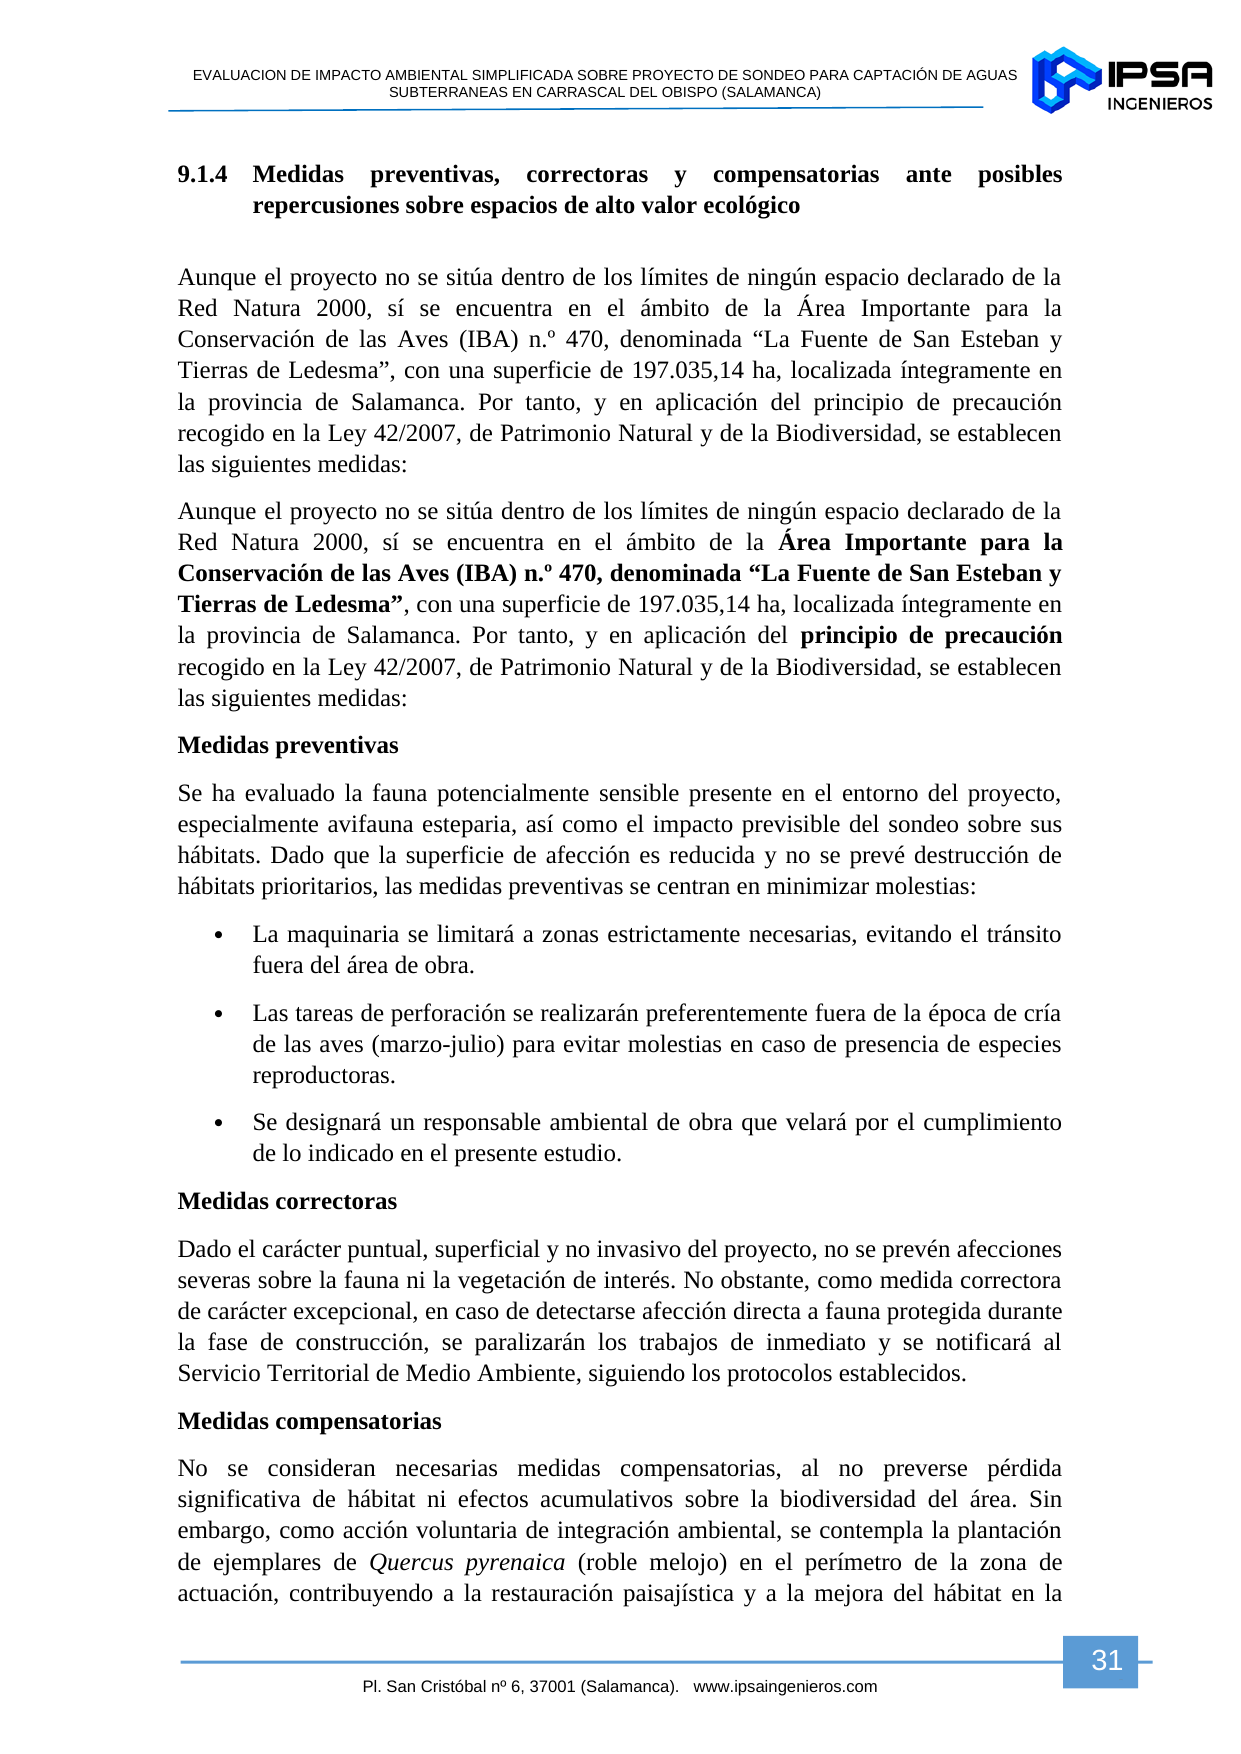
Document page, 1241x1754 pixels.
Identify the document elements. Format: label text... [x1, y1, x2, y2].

text Medidas compensatorias [177, 1406, 1063, 1434]
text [177, 1453, 1063, 1606]
list Las tareas de perforación se realizarán preferentemente fuera de la época de cría de las aves (marzo-julio) para evitar molestias en caso de presencia de especies reproductoras. [215, 998, 1063, 1088]
subtitle Medidas preventivas, correctoras y compensatorias ante posibles repercusiones sobre espacios de alto valor ecológico [177, 159, 1063, 219]
list Se designará un responsable ambiental de obra que velará por el cumplimiento de lo indicado en el presente estudio. [215, 1107, 1063, 1167]
text Aunque el proyecto no se sitúa dentro de los límites de ningún espacio declarado de la Red Natura 2000, sí se encuentra en el ámbito de la Área Importante para la Conservación de las Aves (IBA) n.º 470, denominada “La Fuente de San Esteban y Tierras de Ledesma”, con una superficie de 197.035,14 ha, localizada íntegramente en la provincia de Salamanca. Por tanto, y en aplicación del principio de precaución recogido en la Ley 42/2007, de Patrimonio Natural y de la Biodiversidad, se establecen las siguientes medidas: [177, 496, 1063, 711]
text Se ha evaluado la fauna potencialmente sensible presente en el entorno del proyecto, especialmente avifauna esteparia, así como el impacto previsible del sondeo sobre sus hábitats. Dado que la superficie de afección es reducida y no se prevé destrucción de hábitats prioritarios, las medidas preventivas se centran en minimizar molestias: [177, 778, 1063, 900]
text Medidas preventivas [177, 730, 1063, 759]
text Aunque el proyecto no se sitúa dentro de los límites de ningún espacio declarado de la Red Natura 2000, sí se encuentra en el ámbito de la Área Importante para la Conservación de las Aves (IBA) n.º 470, denominada “La Fuente de San Esteban y Tierras de Ledesma”, con una superficie de 197.035,14 ha, localizada íntegramente en la provincia de Salamanca. Por tanto, y en aplicación del principio de precaución recogido en la Ley 42/2007, de Patrimonio Natural y de la Biodiversidad, se establecen las siguientes medidas: [177, 262, 1063, 477]
picture [1024, 36, 1218, 115]
text Medidas correctoras [177, 1186, 1063, 1215]
text Dado el carácter puntual, superficial y no invasivo del proyecto, no se prevén afecciones severas sobre la fauna ni la vegetación de interés. No obstante, como medida correctora de carácter excepcional, en caso de detectarse afección directa a fauna protegida durante la fase de construcción, se paralizarán los trabajos de inmediato y se notificará al Servicio Territorial de Medio Ambiente, siguiendo los protocolos establecidos. [177, 1234, 1063, 1387]
list La maquinaria se limitará a zonas estrictamente necesarias, evitando el tránsito fuera del área de obra. [215, 919, 1063, 979]
